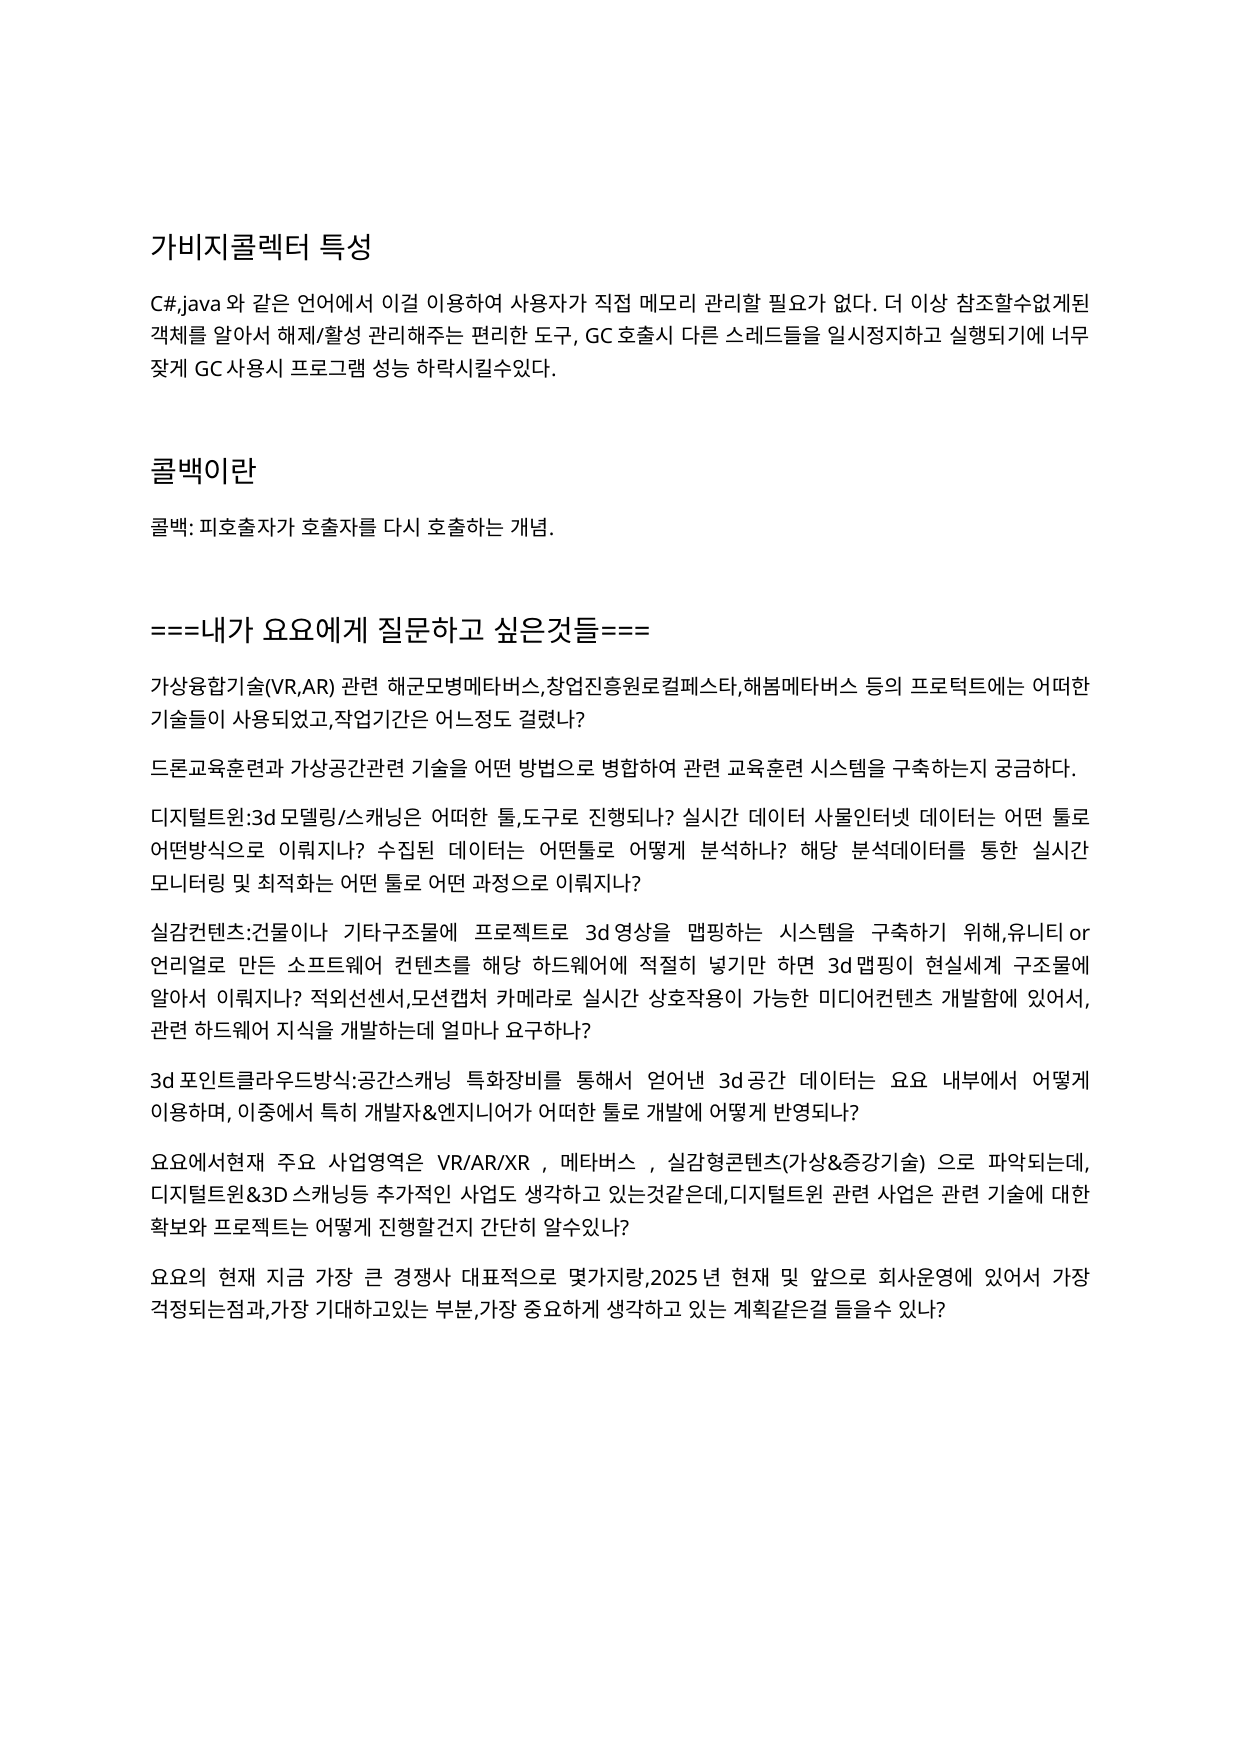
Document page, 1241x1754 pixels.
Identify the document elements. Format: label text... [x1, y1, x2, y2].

text 디지털트윈:3d모델링/스캐닝은 어떠한 툴,도구로 진행되나? 실시간 데이터 사물인터넷 데이터는 어떤 툴로 어떤방식으로 이뤄지나? 수집된 데이터는 어떤툴로 어떻게 분석하나? 해당 분석데이터를 통한 실시간 모니터링 및 최적화는 어떤 툴로 어떤 과정으로 이뤄지나? [150, 802, 1090, 897]
text 요요의 현재 지금 가장 큰 경쟁사 대표적으로 몇가지랑,2025년 현재 및 앞으로 회사운영에 있어서 가장 걱정되는점과,가장 기대하고있는 부분,가장 중요하게 생각하고 있는 계획같은걸 들을수 있나? [150, 1261, 1090, 1324]
text 콜백: 피호출자가 호출자를 다시 호출하는 개념. [150, 511, 1090, 541]
text ===내가 요요에게 질문하고 싶은것들=== [150, 608, 1090, 650]
text 가비지콜렉터 특성 [150, 224, 1090, 267]
text 드론교육훈련과 가상공간관련 기술을 어떤 방법으로 병합하여 관련 교육훈련 시스템을 구축하는지 궁금하다. [150, 752, 1090, 783]
text 실감컨텐츠:건물이나 기타구조물에 프로젝트로 3d영상을 맵핑하는 시스템을 구축하기 위해,유니티or언리얼로 만든 소프트웨어 컨텐츠를 해당 하드웨어에 적절히 넣기만 하면 3d맵핑이 현실세계 구조물에 알아서 이뤄지나? 적외선센서,모션캡처 카메라로 실시간 상호작용이 가능한 미디어컨텐츠 개발함에 있어서, 관련 하드웨어 지식을 개발하는데 얼마나 요구하나? [150, 916, 1090, 1045]
text 콜백이란 [150, 449, 1090, 491]
text 가상융합기술(VR,AR) 관련 해군모병메타버스,창업진흥원로컬페스타,해봄메타버스 등의 프로턱트에는 어떠한 기술들이 사용되었고,작업기간은 어느정도 걸렸나? [150, 670, 1090, 733]
text 3d포인트클라우드방식:공간스캐닝 특화장비를 통해서 얻어낸 3d공간 데이터는 요요 내부에서 어떻게 이용하며, 이중에서 특히 개발자&엔지니어가 어떠한 툴로 개발에 어떻게 반영되나? [150, 1064, 1090, 1127]
text 요요에서현재 주요 사업영역은 VR/AR/XR , 메타버스 , 실감형콘텐츠(가상&증강기술) 으로 파악되는데, 디지털트윈&3D스캐닝등 추가적인 사업도 생각하고 있는것같은데,디지털트윈 관련 사업은 관련 기술에 대한 확보와 프로젝트는 어떻게 진행할건지 간단히 알수있나? [150, 1146, 1090, 1242]
text C#,java와 같은 언어에서 이걸 이용하여 사용자가 직접 메모리 관리할 필요가 없다. 더 이상 참조할수없게된 객체를 알아서 해제/활성 관리해주는 편리한 도구, GC호출시 다른 스레드들을 일시정지하고 실행되기에 너무 잦게 GC사용시 프로그램 성능 하락시킬수있다. [150, 287, 1090, 382]
